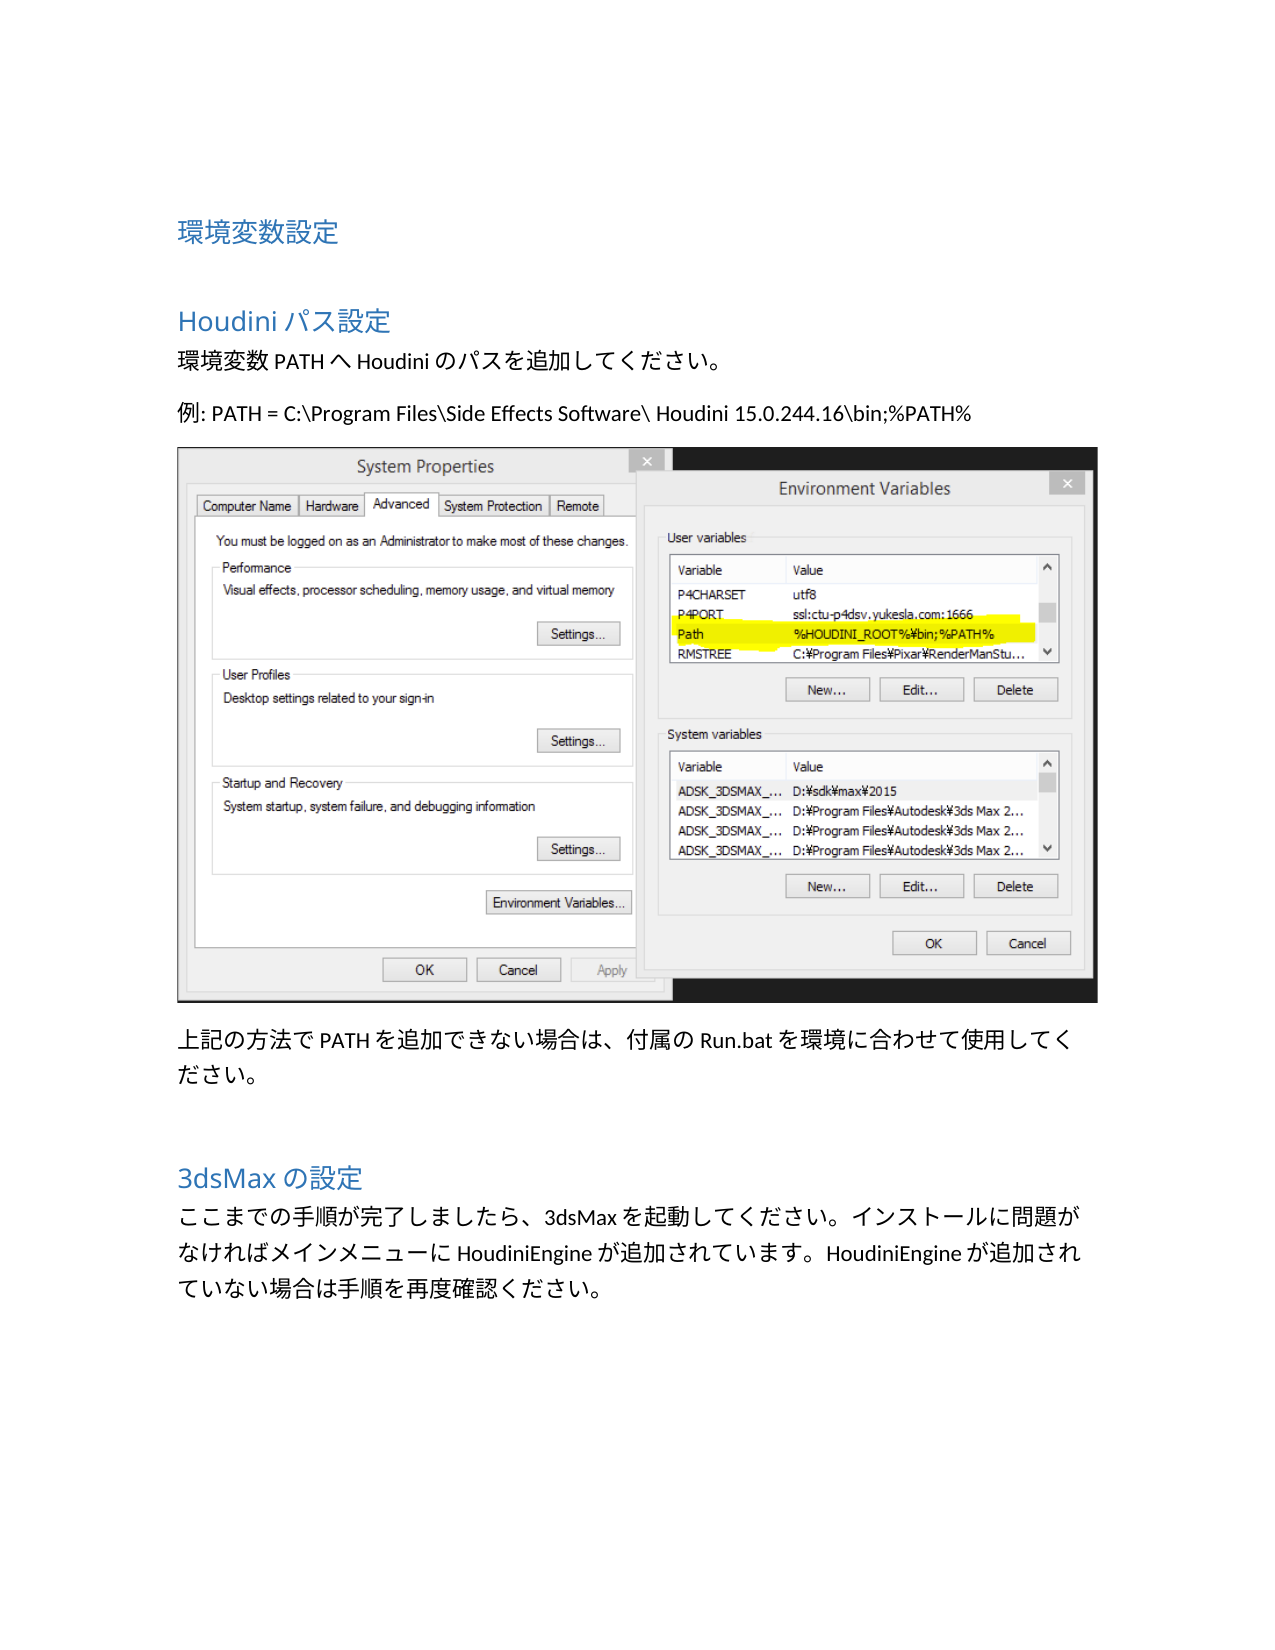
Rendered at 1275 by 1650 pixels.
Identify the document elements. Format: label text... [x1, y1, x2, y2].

subtitle 環境変数設定 [177, 211, 1098, 250]
subtitle 3dsMaxの設定 [177, 1157, 1098, 1196]
text 環境変数 PATHへHoudiniのパスを追加してください。 [177, 343, 1098, 376]
text 例: PATH = C:\Program Files\Side Effects Software\ Houdini 15.0.244.16\bin;%PATH% [177, 395, 1098, 428]
text 上記の方法でPATHを追加できない場合は、付属のRun.batを環境に合わせて使用してください。 [177, 1021, 1098, 1091]
picture [177, 447, 1098, 1003]
text ここまでの手順が完了しましたら、3dsMaxを起動してください。インストールに問題がなければメインメニューにHoudiniEngineが追加されています。HoudiniEngineが追加されていない場合は手順を再度確認ください。 [177, 1199, 1098, 1304]
subtitle Houdiniパス設定 [177, 300, 1098, 339]
